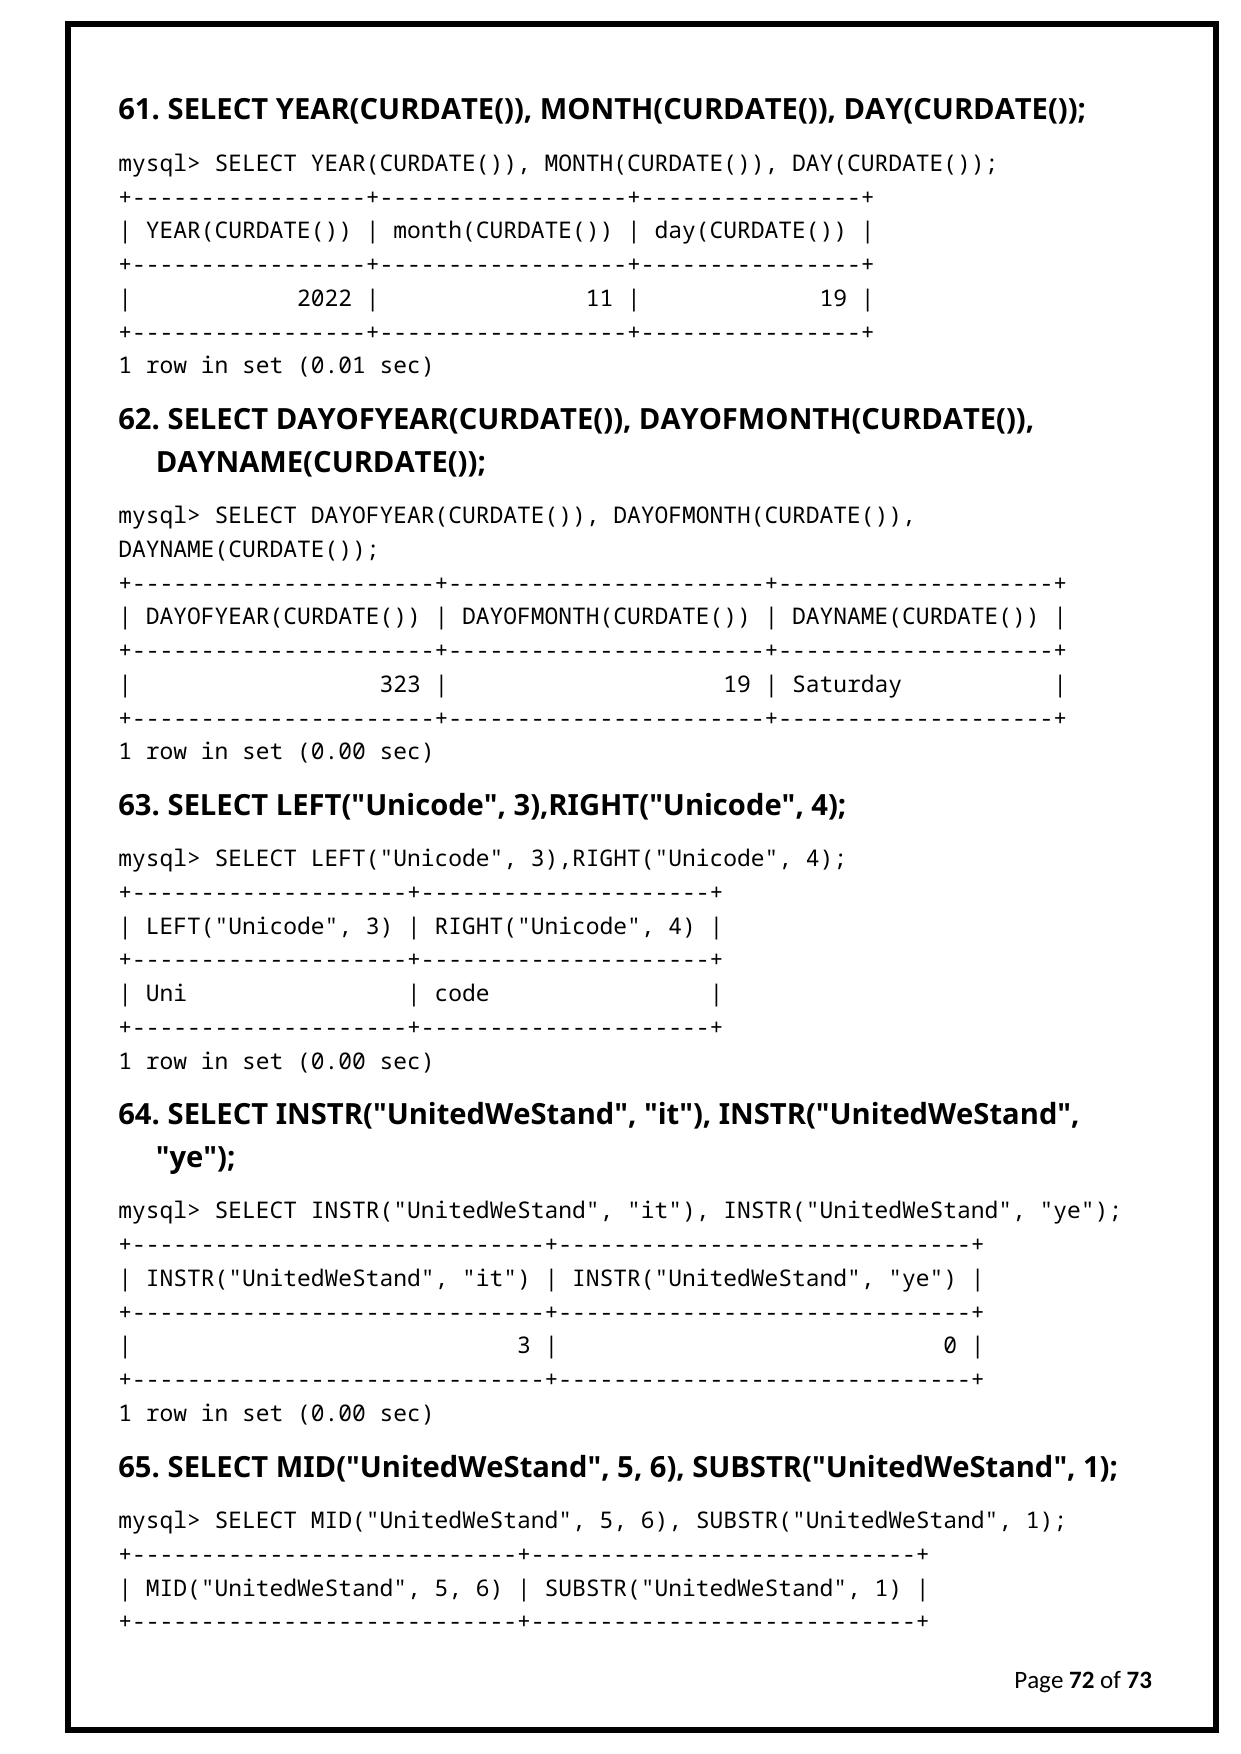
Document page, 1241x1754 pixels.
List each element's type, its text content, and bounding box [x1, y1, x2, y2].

list mysql> SELECT YEAR(CURDATE()), MONTH(CURDATE()), DAY(CURDATE()); [118, 147, 1152, 178]
list 1 row in set (0.00 sec) [118, 735, 1152, 766]
list 1 row in set (0.00 sec) [118, 1045, 1152, 1076]
list +--------------------+---------------------+ [118, 943, 1152, 975]
list SELECT DAYOFYEAR(CURDATE()), DAYOFMONTH(CURDATE()), DAYNAME(CURDATE()); [118, 398, 1152, 481]
list 1 row in set (0.00 sec) [118, 1397, 1152, 1428]
list +------------------------------+------------------------------+ [118, 1228, 1152, 1259]
list mysql> SELECT DAYOFYEAR(CURDATE()), DAYOFMONTH(CURDATE()), DAYNAME(CURDATE()); [118, 499, 1152, 564]
list mysql> SELECT LEFT("Unicode", 3),RIGHT("Unicode", 4); [118, 842, 1152, 873]
list mysql> SELECT INSTR("UnitedWeStand", "it"), INSTR("UnitedWeStand", "ye"); [118, 1194, 1152, 1226]
list 1 row in set (0.01 sec) [118, 349, 1152, 380]
list +----------------------+-----------------------+--------------------+ [118, 634, 1152, 665]
list +----------------------+-----------------------+--------------------+ [118, 566, 1152, 598]
list +-----------------+------------------+----------------+ [118, 248, 1152, 279]
list | YEAR(CURDATE()) | month(CURDATE()) | day(CURDATE()) | [118, 214, 1152, 245]
list mysql> SELECT MID("UnitedWeStand", 5, 6), SUBSTR("UnitedWeStand", 1); [118, 1504, 1152, 1535]
list | 323 | 19 | Saturday | [118, 668, 1152, 699]
list | LEFT("Unicode", 3) | RIGHT("Unicode", 4) | [118, 910, 1152, 941]
list | Uni | code | [118, 977, 1152, 1008]
list +----------------------+-----------------------+--------------------+ [118, 701, 1152, 733]
list SELECT MID("UnitedWeStand", 5, 6), SUBSTR("UnitedWeStand", 1); [118, 1446, 1152, 1486]
list SELECT INSTR("UnitedWeStand", "it"), INSTR("UnitedWeStand", "ye"); [118, 1094, 1152, 1176]
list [118, 1605, 1152, 1636]
list SELECT LEFT("Unicode", 3),RIGHT("Unicode", 4); [118, 784, 1152, 824]
list | MID("UnitedWeStand", 5, 6) | SUBSTR("UnitedWeStand", 1) | [118, 1571, 1152, 1603]
list +------------------------------+------------------------------+ [118, 1363, 1152, 1394]
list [118, 1538, 1152, 1569]
list SELECT YEAR(CURDATE()), MONTH(CURDATE()), DAY(CURDATE()); [118, 89, 1152, 128]
list +-----------------+------------------+----------------+ [118, 315, 1152, 347]
list | 2022 | 11 | 19 | [118, 282, 1152, 313]
list +--------------------+---------------------+ [118, 876, 1152, 907]
list | INSTR("UnitedWeStand", "it") | INSTR("UnitedWeStand", "ye") | [118, 1262, 1152, 1293]
list +------------------------------+------------------------------+ [118, 1296, 1152, 1327]
list | DAYOFYEAR(CURDATE()) | DAYOFMONTH(CURDATE()) | DAYNAME(CURDATE()) | [118, 600, 1152, 631]
list +--------------------+---------------------+ [118, 1011, 1152, 1042]
list +-----------------+------------------+----------------+ [118, 180, 1152, 212]
list | 3 | 0 | [118, 1329, 1152, 1361]
